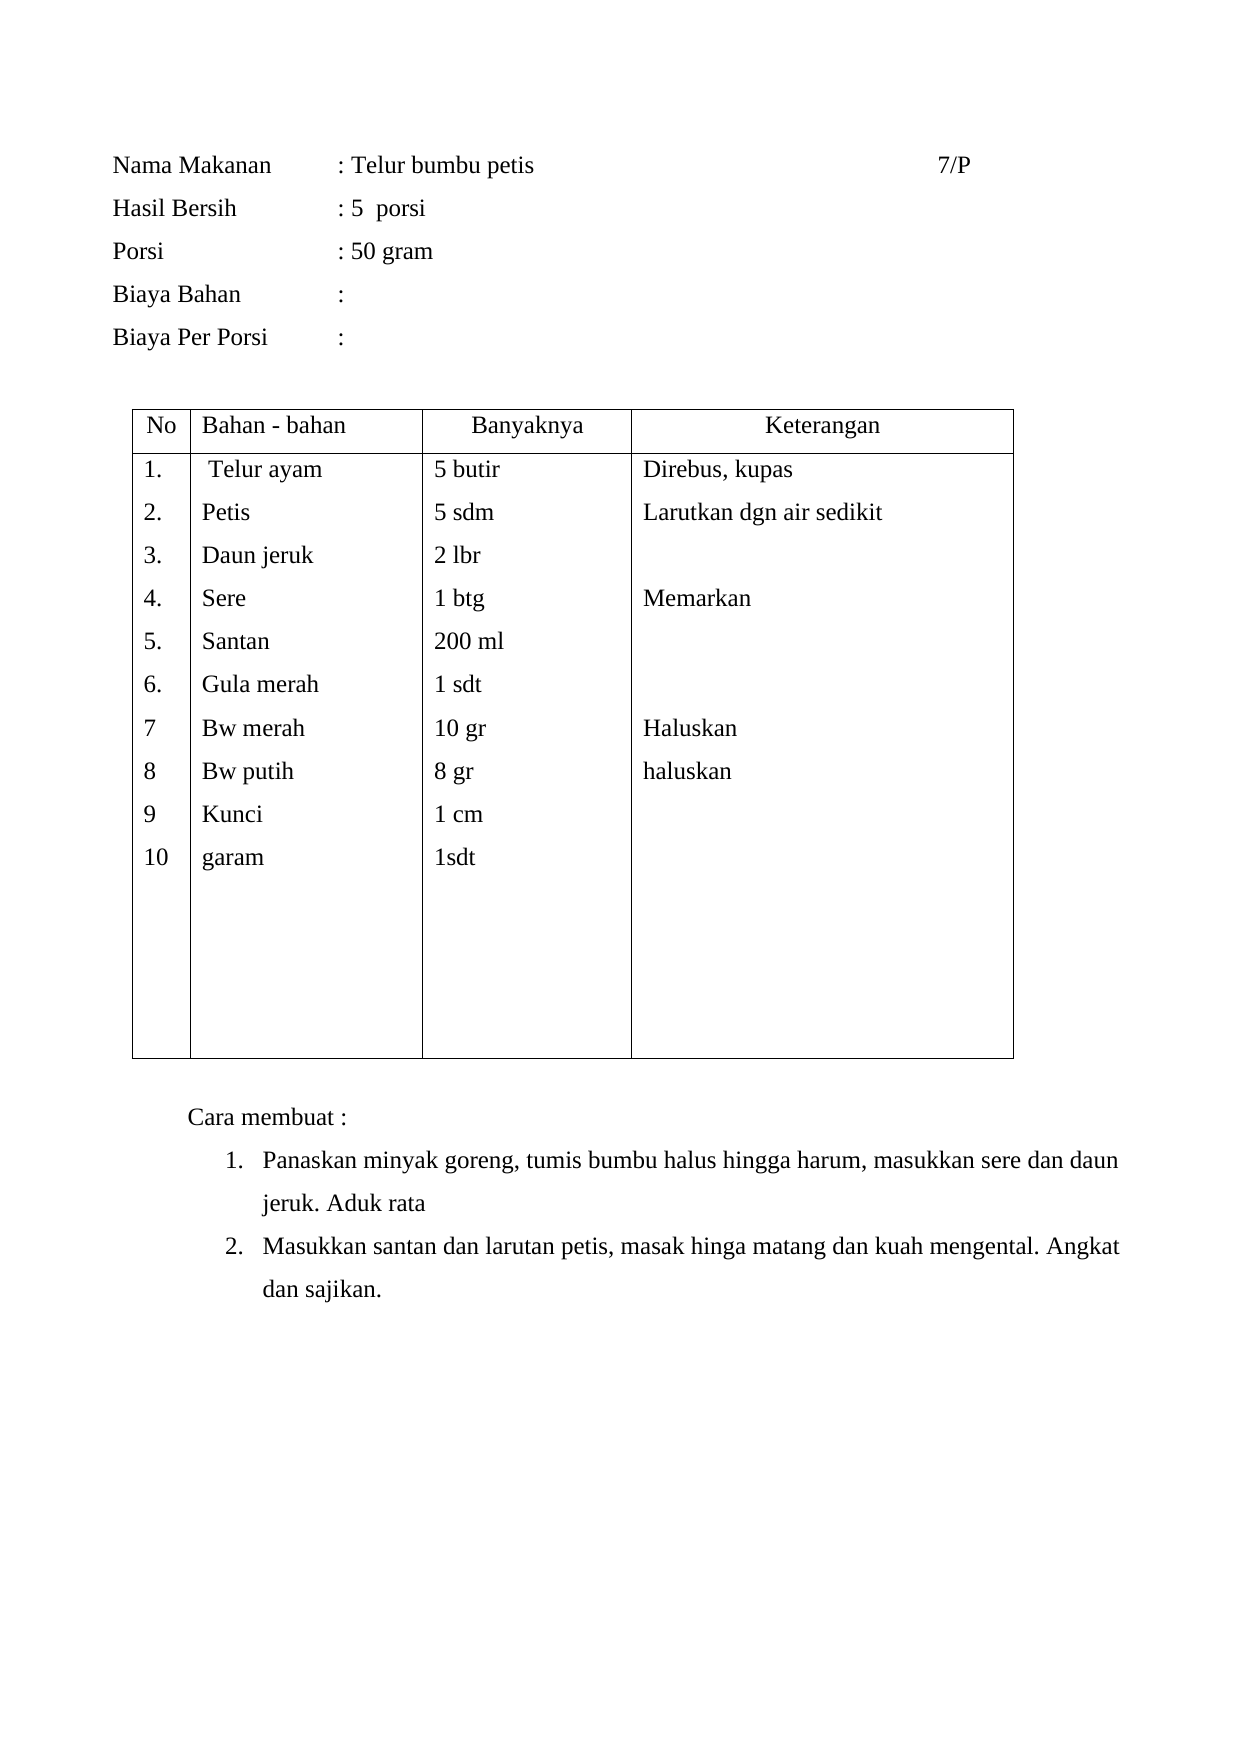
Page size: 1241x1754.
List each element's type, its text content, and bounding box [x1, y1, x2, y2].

text Porsi : 50 gram [112, 236, 1128, 265]
table_cell Telur ayam Petis Daun jeruk Sere Santan Gula merah Bw merah Bw putih Kunci garam [191, 454, 422, 1057]
text Biaya Per Porsi : [112, 322, 1128, 351]
list Masukkan santan dan larutan petis, masak hinga matang dan kuah mengental. Angkat dan sajikan. [225, 1231, 1128, 1303]
table_header Bahan - bahan [191, 410, 422, 453]
text Cara membuat : [112, 1102, 1128, 1130]
table_cell 1. 2. 3. 4. 5. 6. 7 8 9 10 [133, 454, 190, 1057]
text Biaya Bahan : [112, 279, 1128, 308]
text Nama Makanan : Telur bumbu petis 7/P [112, 150, 1128, 179]
table_header Banyaknya [423, 410, 631, 453]
table_cell 5 butir 5 sdm 2 lbr 1 btg 200 ml 1 sdt 10 gr 8 gr 1 cm 1sdt [423, 454, 631, 1057]
table_cell Direbus, kupas Larutkan dgn air sedikit Memarkan Haluskan haluskan [632, 454, 1013, 1057]
text Hasil Bersih : 5 porsi [112, 193, 1128, 222]
table_header Keterangan [632, 410, 1013, 453]
table_header No [133, 410, 190, 453]
list Panaskan minyak goreng, tumis bumbu halus hingga harum, masukkan sere dan daun jeruk. Aduk rata [225, 1145, 1128, 1217]
